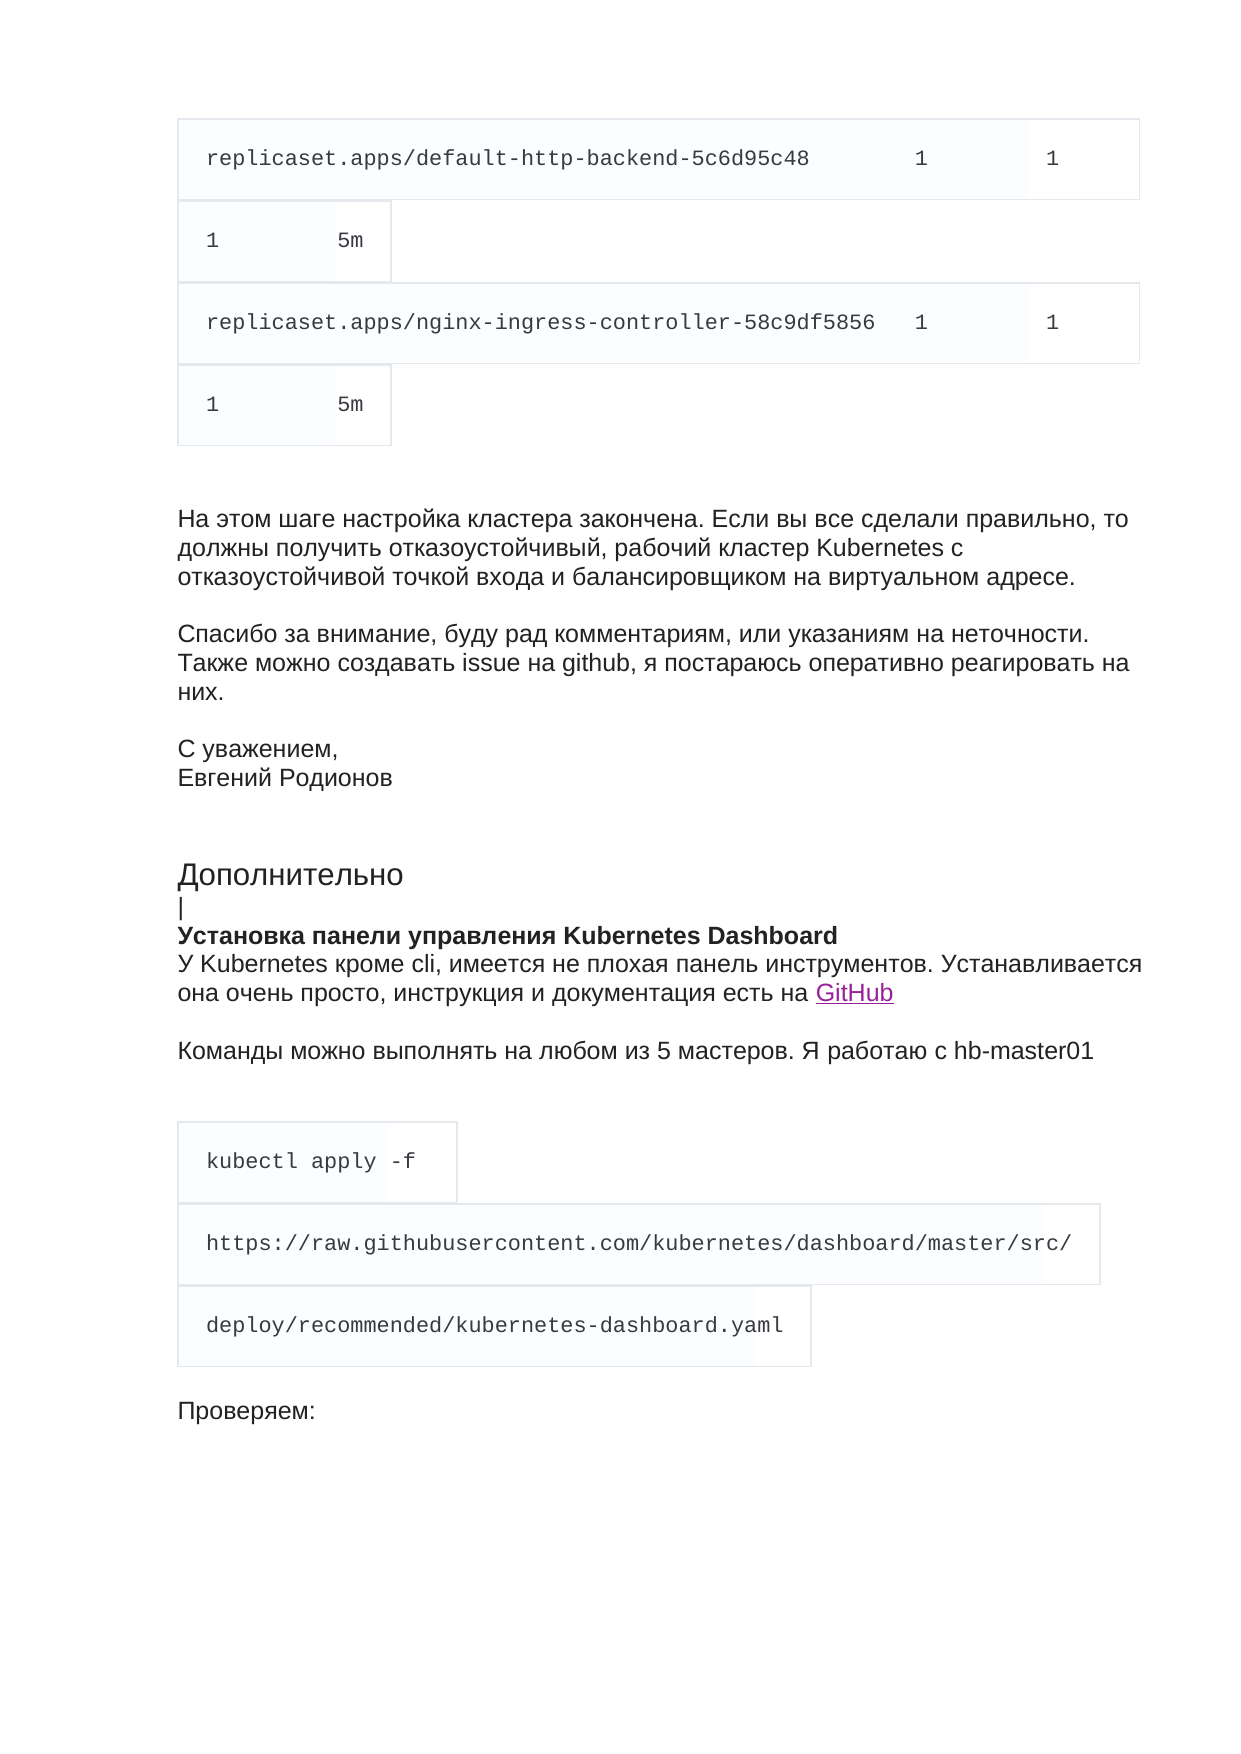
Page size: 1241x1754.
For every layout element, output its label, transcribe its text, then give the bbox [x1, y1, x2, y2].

text Проверяем: [177, 1367, 1152, 1482]
text replicaset.apps/default-http-backend-5c6d95c48 1 1 1 5m [392, 118, 1152, 282]
text kubectl apply -f https://raw.githubusercontent.com/kubernetes/dashboard/master/src/deploy/recommended/kubernetes-dashboard.yaml [458, 1121, 1152, 1367]
text На этом шаге настройка кластера закончена. Если вы все сделали правильно, то должны получить отказоустойчивый, рабочий кластер Kubernetes c отказоустойчивой точкой входа и балансировщиком на виртуальном адресе. Спасибо за внимание, буду рад комментариям, или указаниям на неточности. Также можно создавать issue на github, я постараюсь оперативно реагировать на них. С уважением, Евгений Родионов [177, 446, 1152, 848]
text replicaset.apps/default-http-backend-5c6d95c48 1 1 1 5m [335, 202, 390, 281]
text replicaset.apps/nginx-ingress-controller-58c9df5856 1 1 1 5m [335, 366, 390, 445]
text | Установка панели управления Kubernetes Dashboard У Kubernetes кроме cli, имеется не плохая панель инструментов. Устанавливается она очень просто, инструкция и документация есть на GitHub Команды можно выполнять на любом из 5 мастеров. Я работаю с hb-master01 [177, 892, 1152, 1121]
text replicaset.apps/nginx-ingress-controller-58c9df5856 1 1 1 5m [392, 282, 1152, 446]
text Дополнительно [177, 848, 1152, 892]
